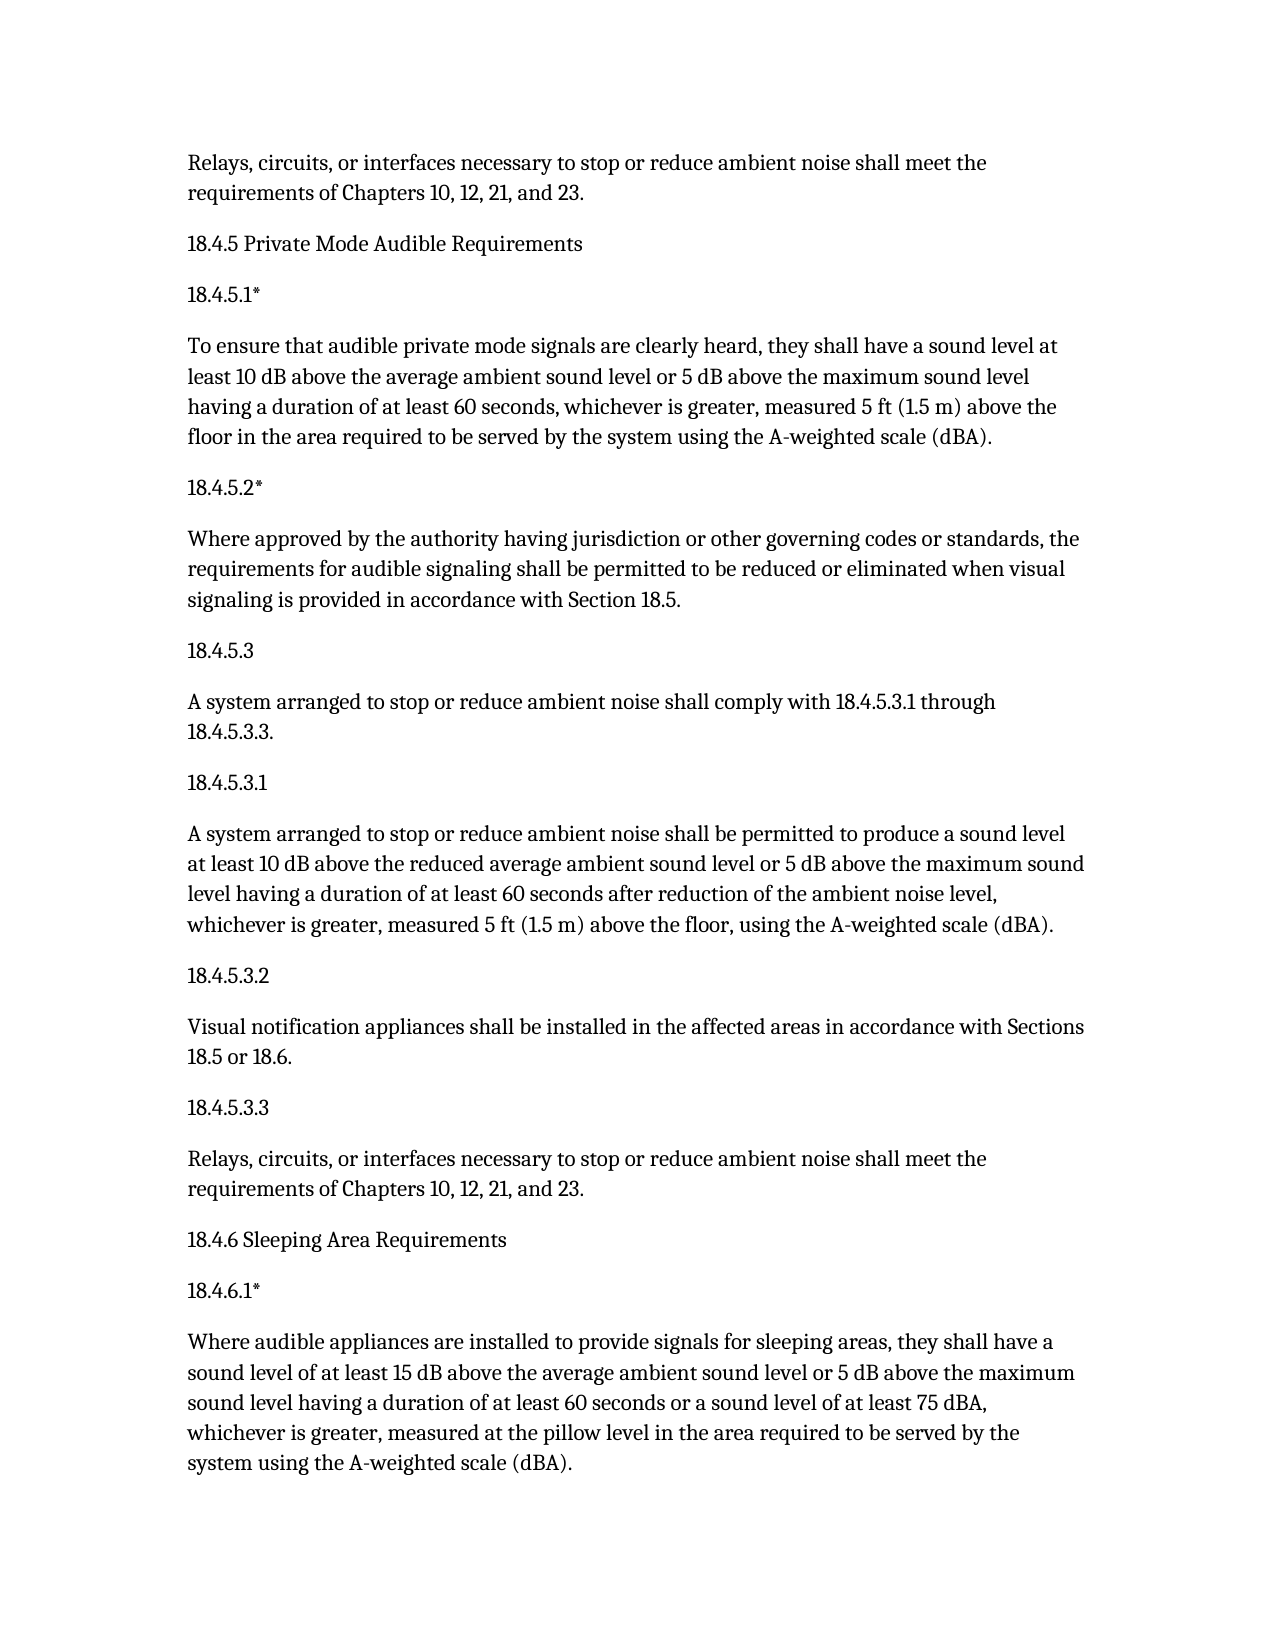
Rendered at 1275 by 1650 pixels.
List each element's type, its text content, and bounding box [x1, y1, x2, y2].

text Relays, circuits, or interfaces necessary to stop or reduce ambient noise shall meet the requirements of Chapters 10, 12, 21, and 23. [187, 150, 1087, 207]
text 18.4.5.3.3 [187, 1095, 1087, 1121]
text A system arranged to stop or reduce ambient noise shall comply with 18.4.5.3.1 through 18.4.5.3.3. [187, 688, 1087, 745]
text 18.4.6.1* [187, 1278, 1087, 1304]
text 18.4.5.3 [187, 637, 1087, 664]
text 18.4.5.3.1 [187, 770, 1087, 796]
text 18.4.5 Private Mode Audible Requirements [187, 231, 1087, 258]
text To ensure that audible private mode signals are clearly heard, they shall have a sound level at least 10 dB above the average ambient sound level or 5 dB above the maximum sound level having a duration of at least 60 seconds, whichever is greater, measured 5 ft (1.5 m) above the floor in the area required to be served by the system using the A-weighted scale (dBA). [187, 333, 1087, 450]
text Relays, circuits, or interfaces necessary to stop or reduce ambient noise shall meet the requirements of Chapters 10, 12, 21, and 23. [187, 1146, 1087, 1202]
text Where approved by the authority having jurisdiction or other governing codes or standards, the requirements for audible signaling shall be permitted to be reduced or eliminated when visual signaling is provided in accordance with Section 18.5. [187, 526, 1087, 613]
text A system arranged to stop or reduce ambient noise shall be permitted to produce a sound level at least 10 dB above the reduced average ambient sound level or 5 dB above the maximum sound level having a duration of at least 60 seconds after reduction of the ambient noise level, whichever is greater, measured 5 ft (1.5 m) above the floor, using the A-weighted scale (dBA). [187, 821, 1087, 938]
text 18.4.6 Sleeping Area Requirements [187, 1227, 1087, 1253]
text Where audible appliances are installed to provide signals for sleeping areas, they shall have a sound level of at least 15 dB above the average ambient sound level or 5 dB above the maximum sound level having a duration of at least 60 seconds or a sound level of at least 75 dBA, whichever is greater, measured at the pillow level in the area required to be served by the system using the A-weighted scale (dBA). [187, 1329, 1087, 1476]
text 18.4.5.3.2 [187, 962, 1087, 989]
text Visual notification appliances shall be installed in the affected areas in accordance with Sections 18.5 or 18.6. [187, 1013, 1087, 1070]
text 18.4.5.2* [187, 475, 1087, 501]
text 18.4.5.1* [187, 282, 1087, 309]
